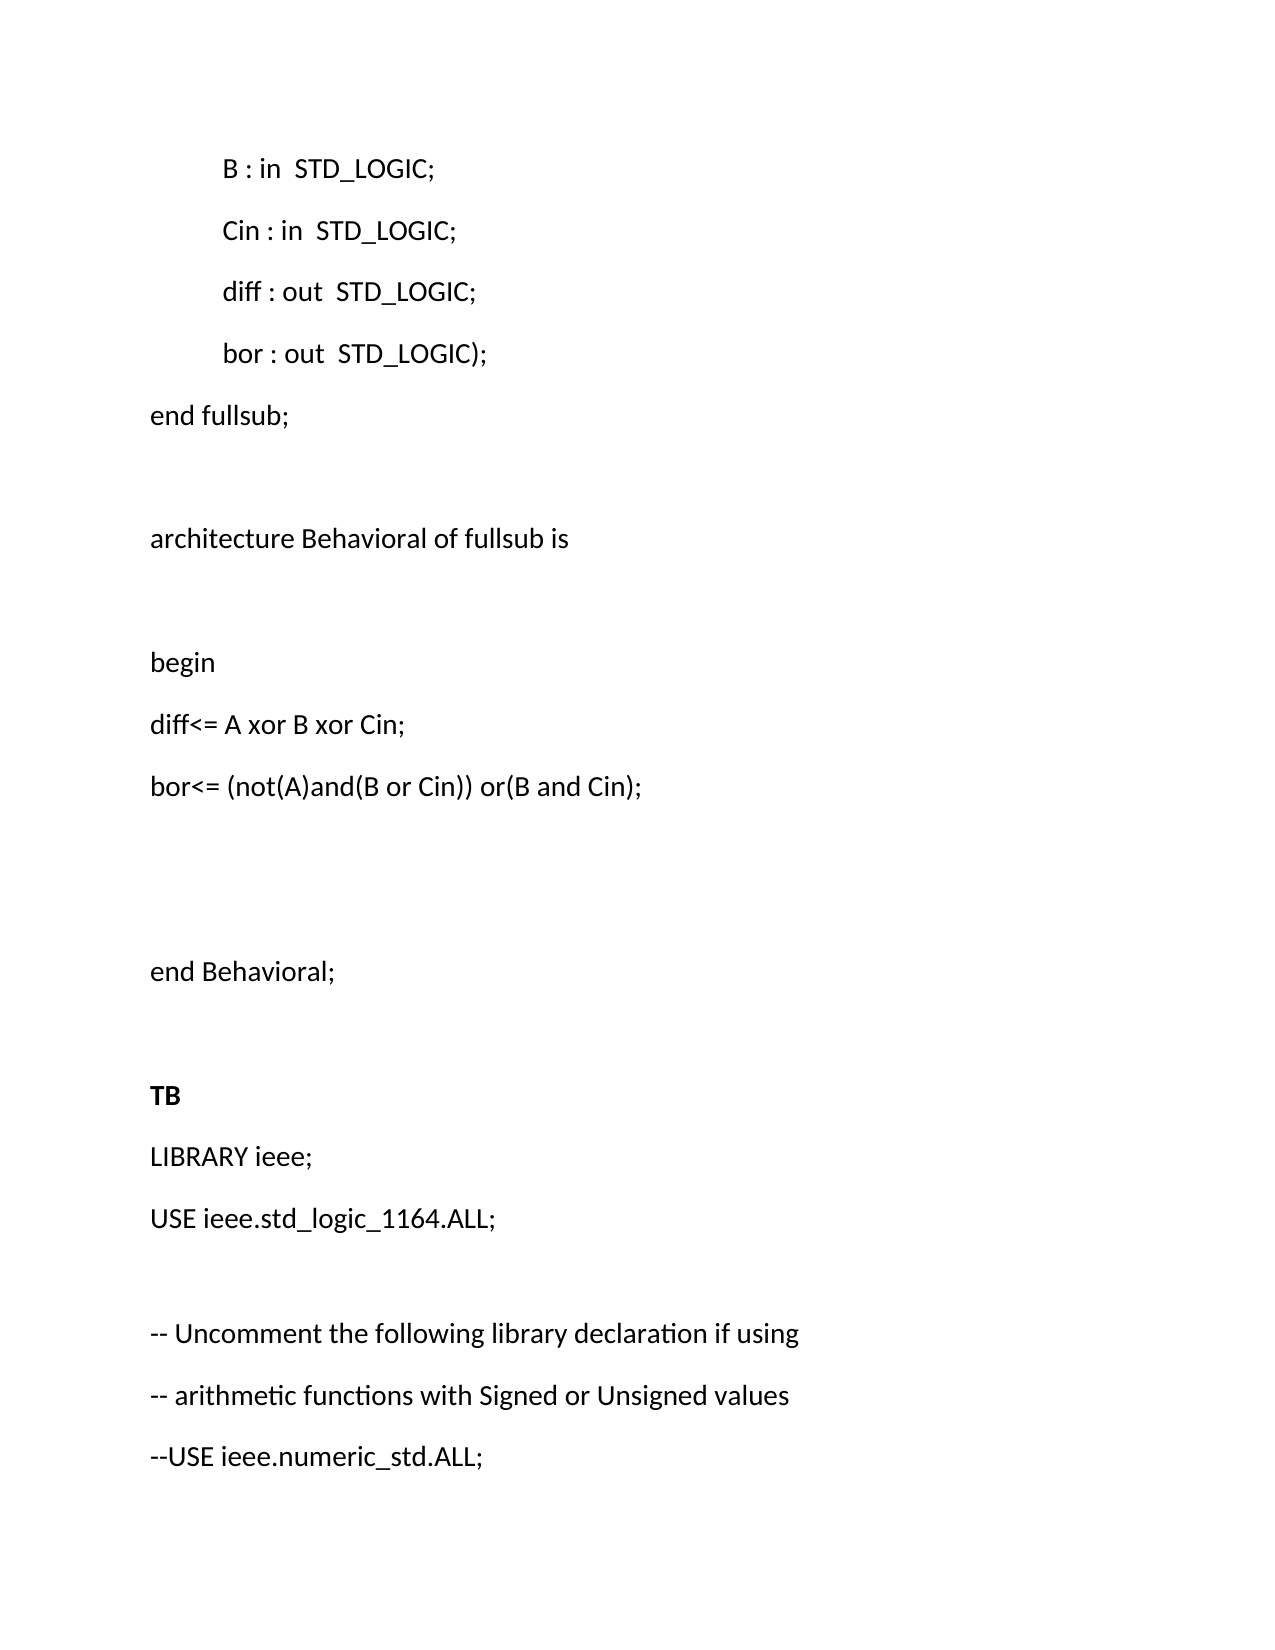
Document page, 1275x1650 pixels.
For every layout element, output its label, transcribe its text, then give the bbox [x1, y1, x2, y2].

text end fullsub; [150, 397, 1125, 433]
text TB [150, 1077, 1125, 1112]
text begin [150, 644, 1125, 680]
text -- Uncomment the following library declaration if using [150, 1315, 1125, 1351]
text architecture Behavioral of fullsub is [150, 521, 1125, 556]
text USE ieee.std_logic_1164.ALL; [150, 1200, 1125, 1236]
text -- arithmetic functions with Signed or Unsigned values [150, 1377, 1125, 1412]
text LIBRARY ieee; [150, 1138, 1125, 1174]
text B : in STD_LOGIC; [150, 150, 1125, 186]
text bor : out STD_LOGIC); [150, 335, 1125, 371]
text diff : out STD_LOGIC; [150, 273, 1125, 309]
text bor<= (not(A)and(B or Cin)) or(B and Cin); [150, 768, 1125, 803]
text end Behavioral; [150, 953, 1125, 989]
text diff<= A xor B xor Cin; [150, 706, 1125, 742]
text Cin : in STD_LOGIC; [150, 212, 1125, 247]
text --USE ieee.numeric_std.ALL; [150, 1438, 1125, 1474]
